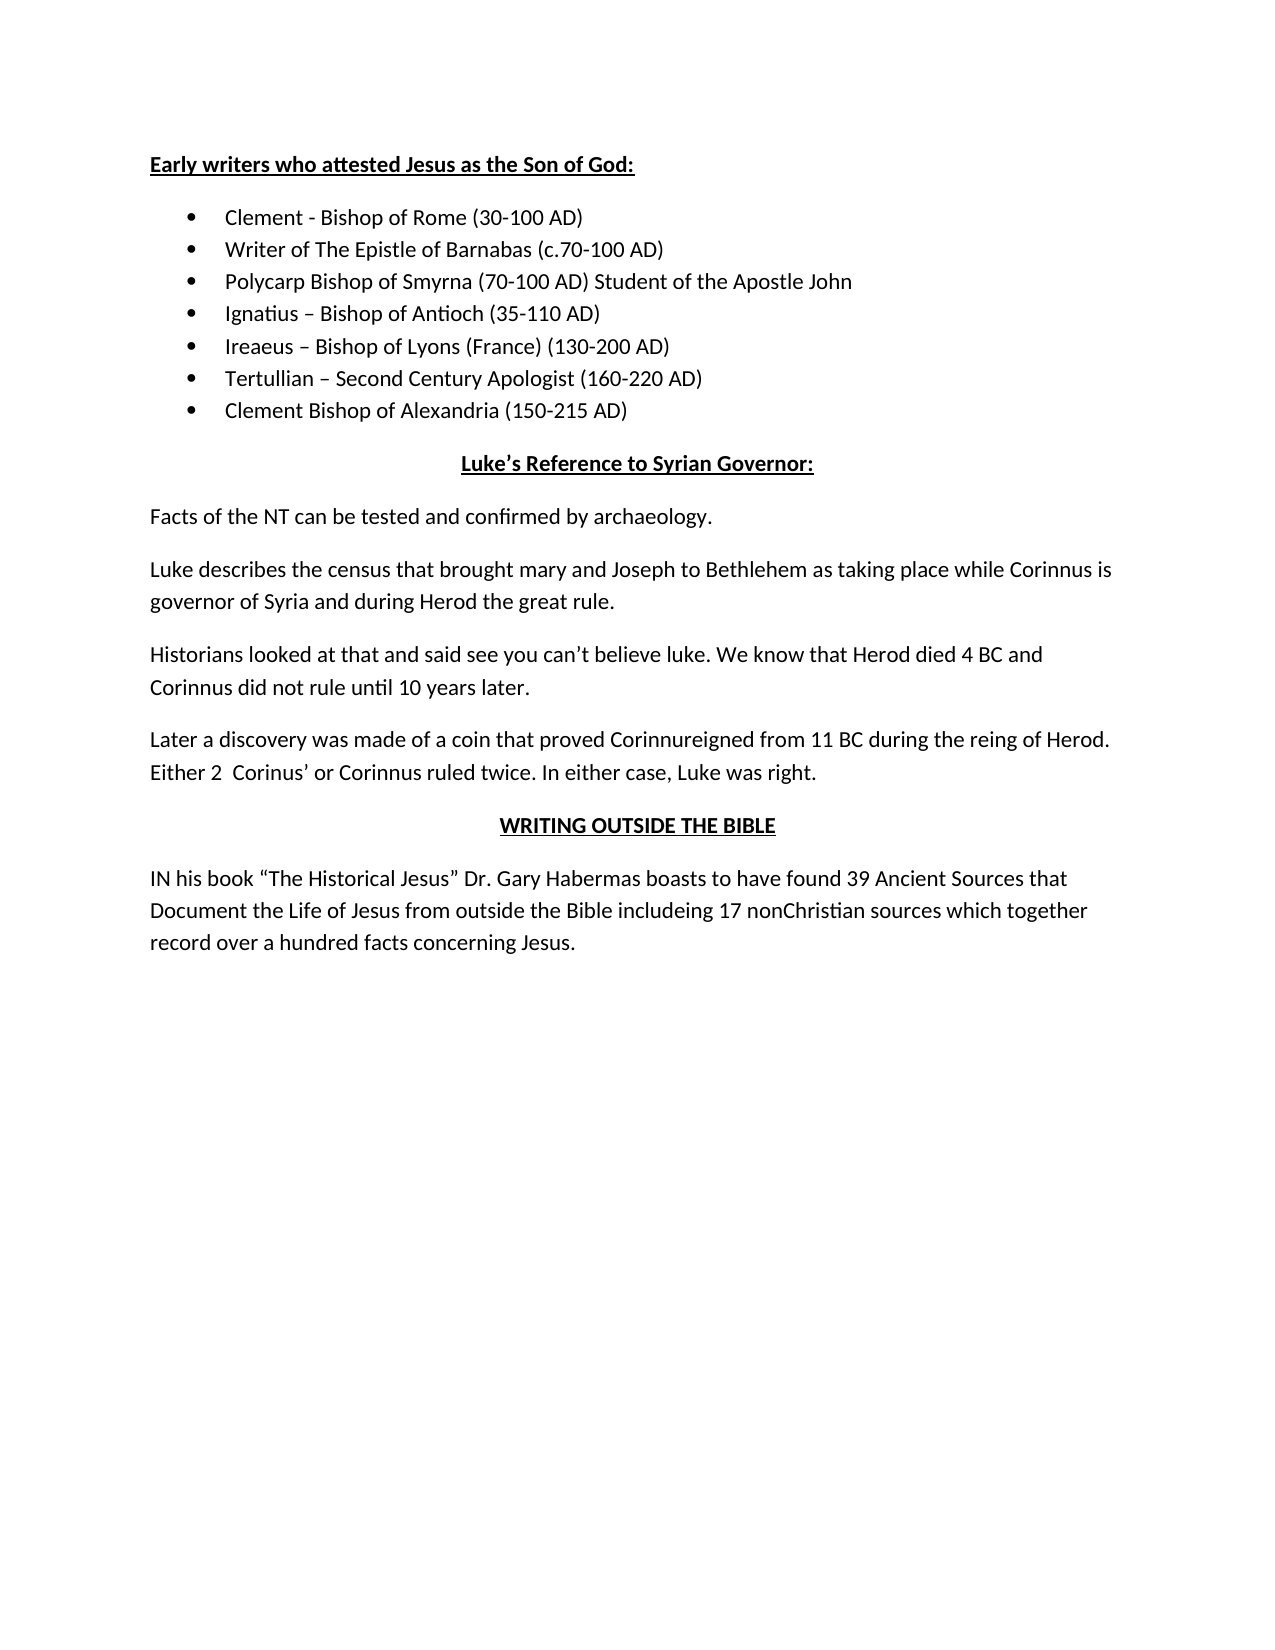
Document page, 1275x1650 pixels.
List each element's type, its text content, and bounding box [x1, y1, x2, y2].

text Luke describes the census that brought mary and Joseph to Bethlehem as taking place while Corinnus is governor of Syria and during Herod the great rule. [150, 555, 1125, 615]
text Luke’s Reference to Syrian Governor: [150, 449, 1125, 477]
list Ireaeus – Bishop of Lyons (France) (130-200 AD) [187, 332, 1125, 360]
list Clement - Bishop of Rome (30-100 AD) [187, 203, 1125, 231]
text Later a discovery was made of a coin that proved Corinnureigned from 11 BC during the reing of Herod. Either 2 Corinus’ or Corinnus ruled twice. In either case, Luke was right. [150, 726, 1125, 786]
list Tertullian – Second Century Apologist (160-220 AD) [187, 364, 1125, 392]
text Facts of the NT can be tested and confirmed by archaeology. [150, 502, 1125, 530]
text Historians looked at that and said see you can’t believe luke. We know that Herod died 4 BC and Corinnus did not rule until 10 years later. [150, 640, 1125, 701]
text WRITING OUTSIDE THE BIBLE [150, 811, 1125, 839]
list Ignatius – Bishop of Antioch (35-110 AD) [187, 299, 1125, 328]
list Clement Bishop of Alexandria (150-215 AD) [187, 396, 1125, 424]
text Early writers who attested Jesus as the Son of God: [150, 150, 1125, 178]
list Writer of The Epistle of Barnabas (c.70-100 AD) [187, 235, 1125, 263]
text IN his book “The Historical Jesus” Dr. Gary Habermas boasts to have found 39 Ancient Sources that Document the Life of Jesus from outside the Bible includeing 17 nonChristian sources which together record over a hundred facts concerning Jesus. [150, 864, 1125, 956]
list Polycarp Bishop of Smyrna (70-100 AD) Student of the Apostle John [187, 267, 1125, 295]
